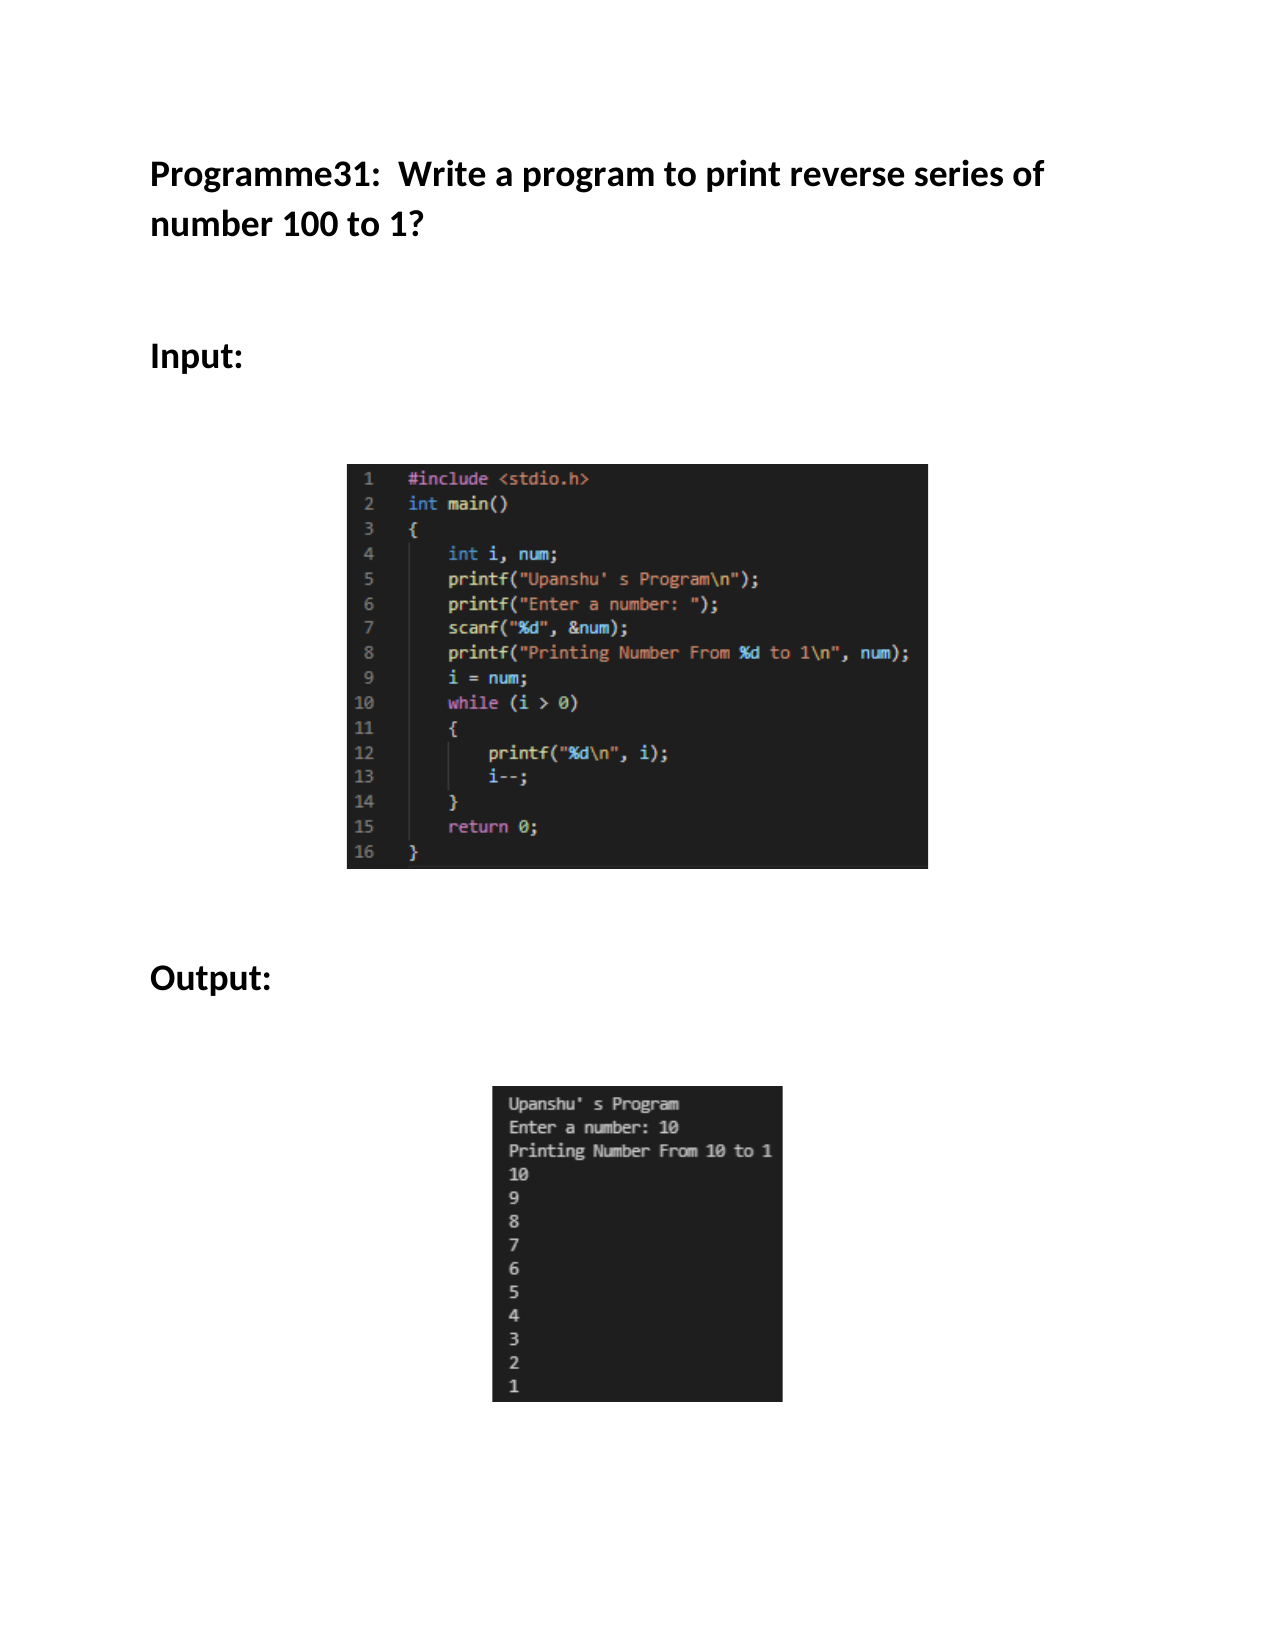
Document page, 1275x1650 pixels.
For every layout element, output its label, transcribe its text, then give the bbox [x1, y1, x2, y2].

picture [492, 1086, 783, 1402]
text Programme31: Write a program to print reverse series of number 100 to 1? [150, 150, 1125, 245]
text Input: [150, 332, 1125, 378]
text Output: [150, 954, 1125, 999]
picture [346, 464, 929, 869]
